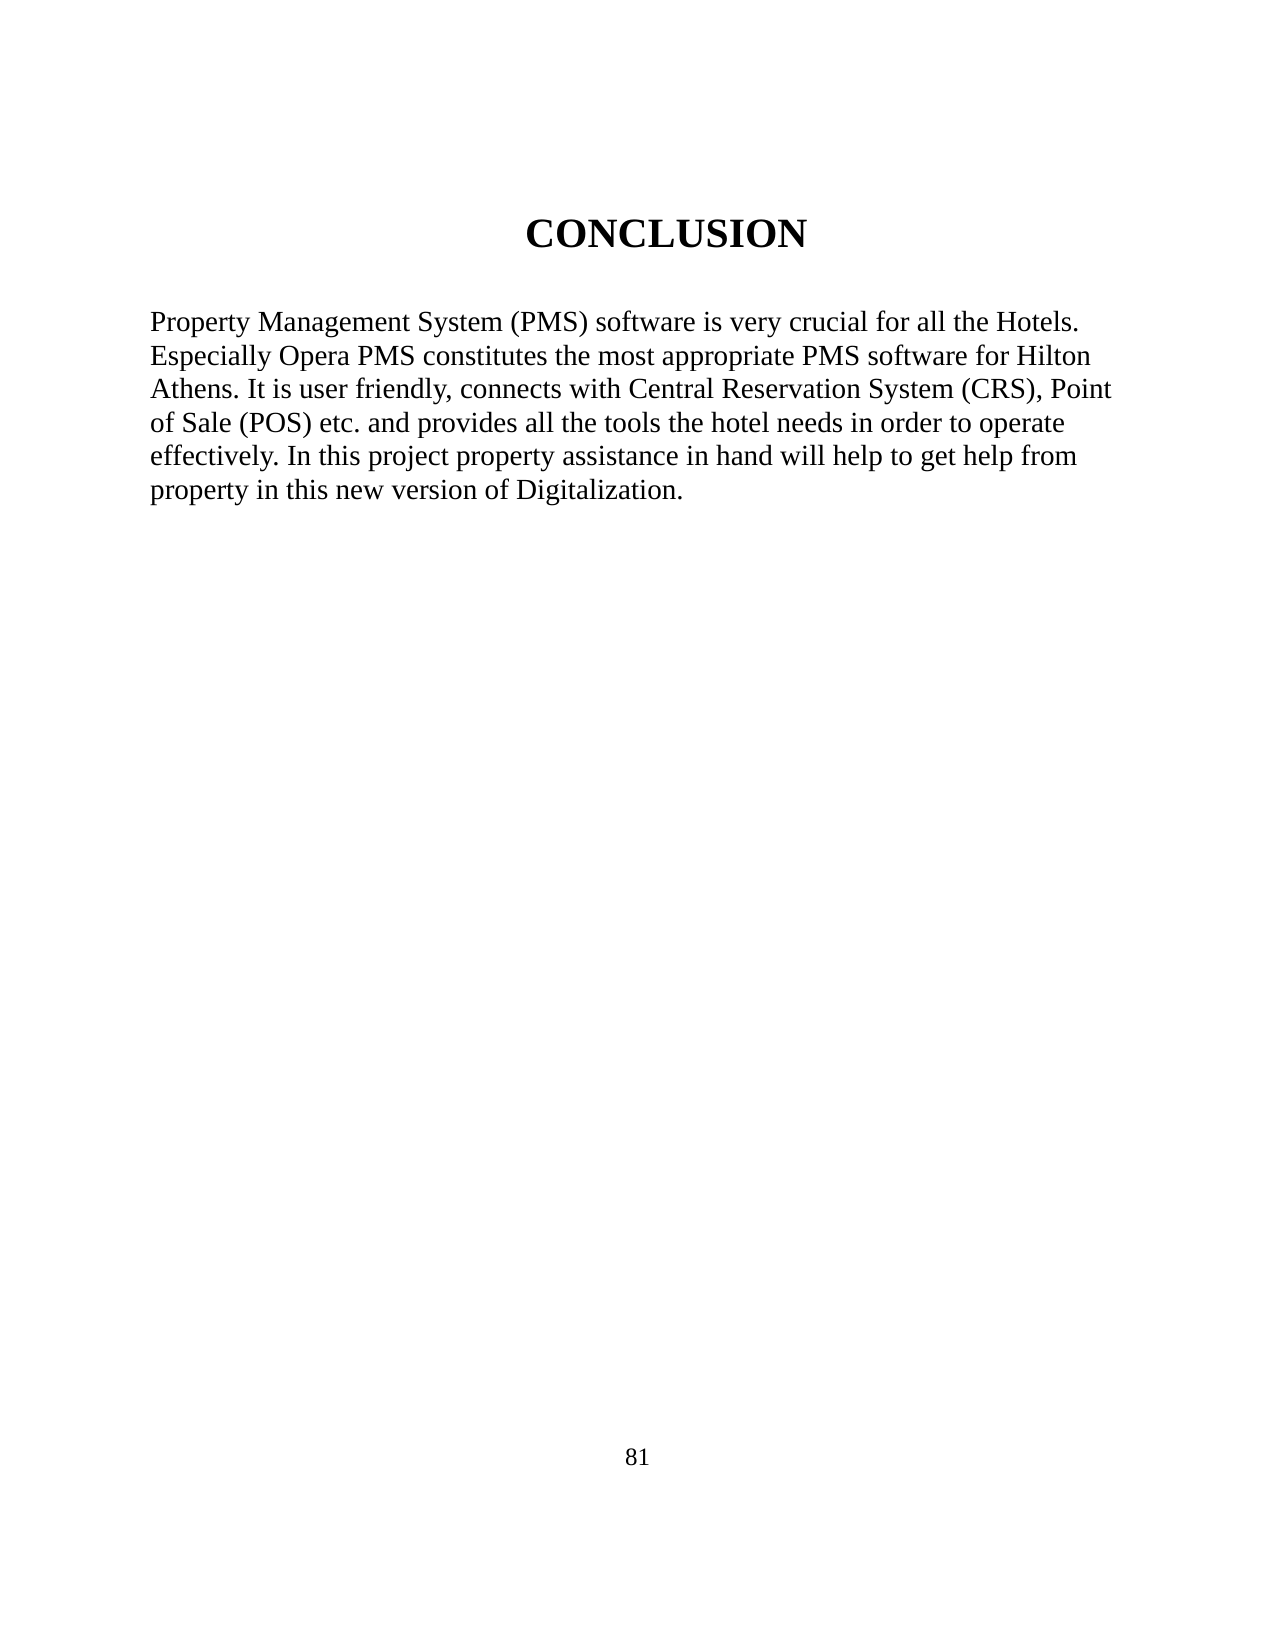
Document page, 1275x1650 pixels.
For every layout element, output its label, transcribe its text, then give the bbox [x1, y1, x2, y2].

text CONCLUSION [150, 208, 1125, 256]
text Property Management System (PMS) software is very crucial for all the Hotels. Especially Opera PMS constitutes the most appropriate PMS software for Hilton Athens. It is user friendly, connects with Central Reservation System (CRS), Point of Sale (POS) etc. and provides all the tools the hotel needs in order to operate effectively. In this project property assistance in hand will help to get help from property in this new version of Digitalization. [684, 304, 1125, 505]
